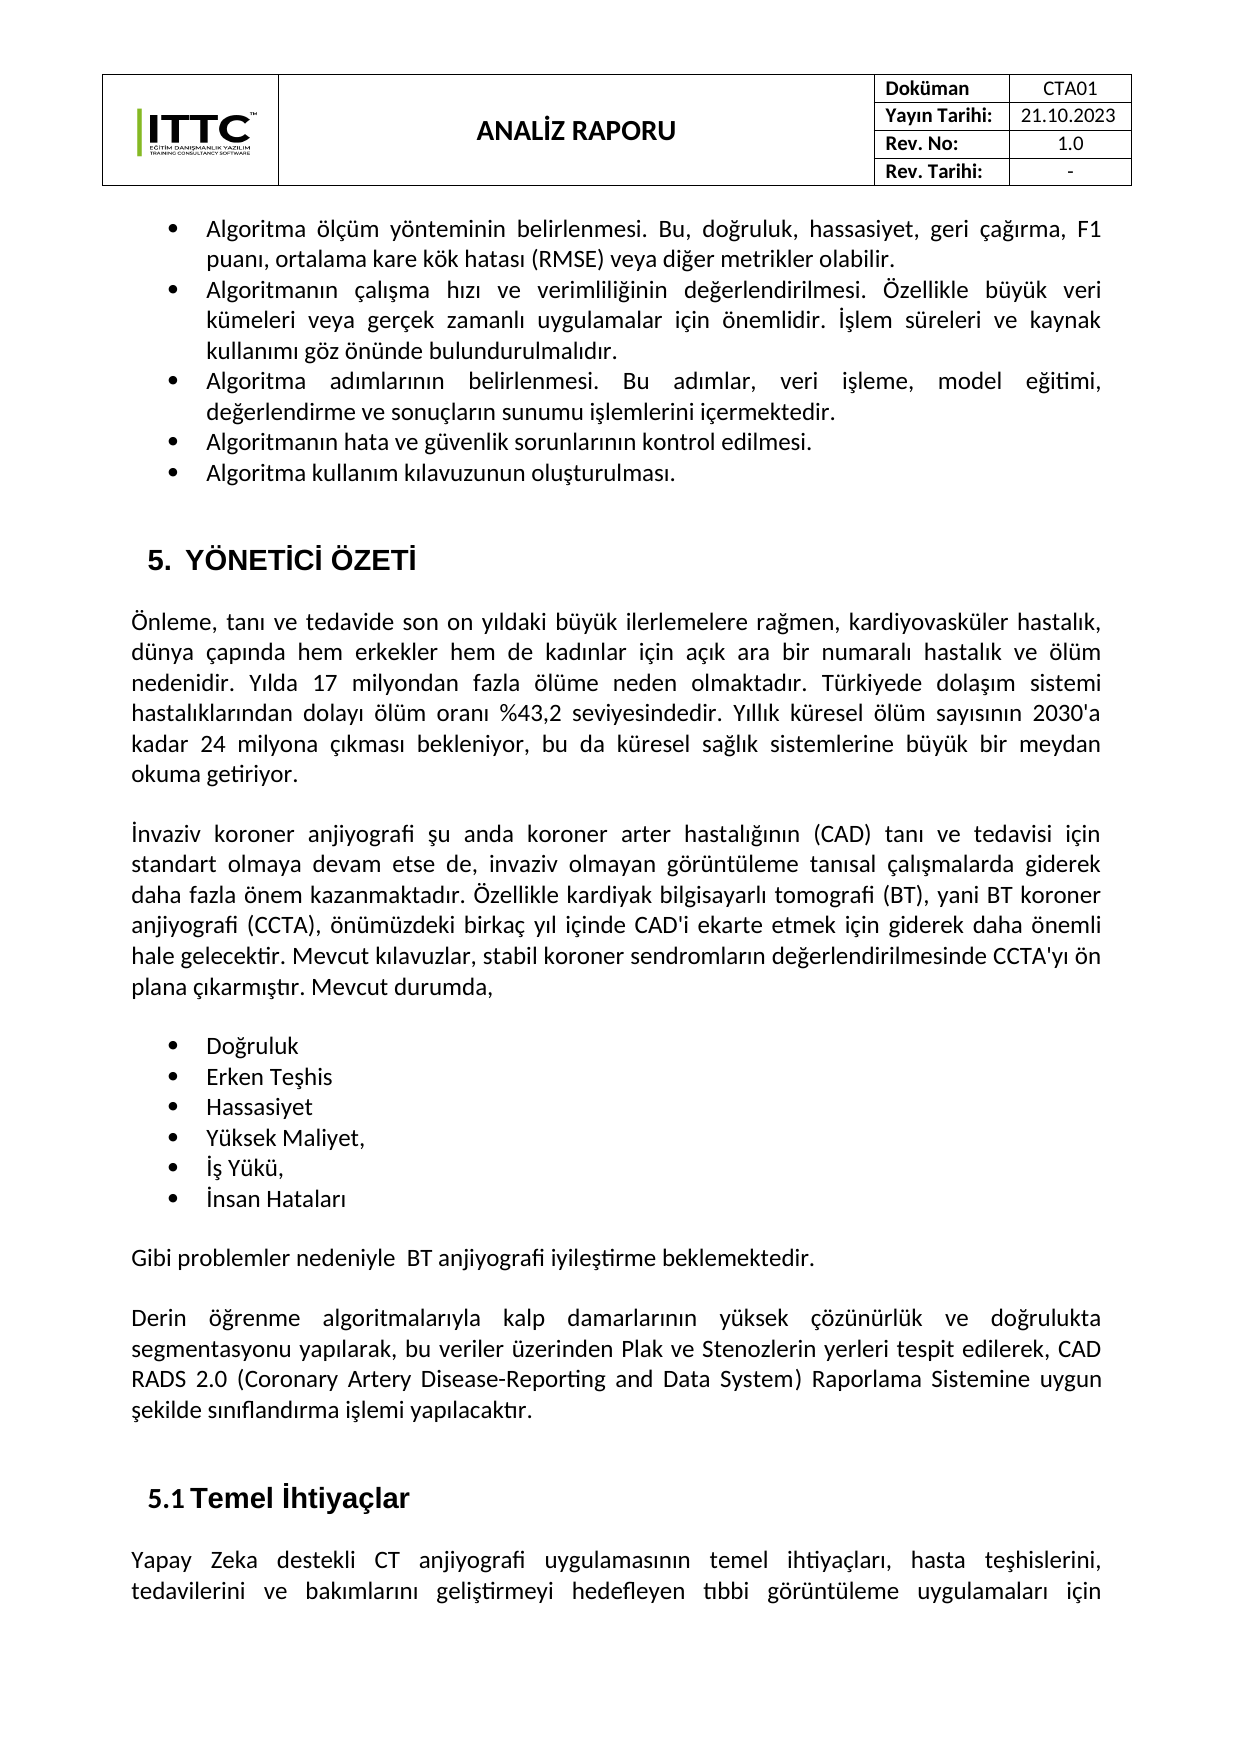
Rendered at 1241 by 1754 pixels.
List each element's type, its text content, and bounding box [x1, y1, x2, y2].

list Yüksek Maliyet, [169, 1122, 1103, 1152]
picture [110, 85, 278, 180]
text Derin öğrenme algoritmalarıyla kalp damarlarının yüksek çözünürlük ve doğrulukta segmentasyonu yapılarak, bu veriler üzerinden Plak ve Stenozlerin yerleri tespit edilerek, CAD RADS 2.0 (Coronary Artery Disease-Reporting and Data System) Raporlama Sistemine uygun şekilde sınıflandırma işlemi yapılacaktır. [131, 1302, 1103, 1424]
text İnvaziv koroner anjiyografi şu anda koroner arter hastalığının (CAD) tanı ve tedavisi için standart olmaya devam etse de, invaziv olmayan görüntüleme tanısal çalışmalarda giderek daha fazla önem kazanmaktadır. Özellikle kardiyak bilgisayarlı tomografi (BT), yani BT koroner anjiyografi (CCTA), önümüzdeki birkaç yıl içinde CAD'i ekarte etmek için giderek daha önemli hale gelecektir. Mevcut kılavuzlar, stabil koroner sendromların değerlendirilmesinde CCTA'yı ön plana çıkarmıştır. Mevcut durumda, [131, 818, 1103, 1001]
list İş Yükü, [169, 1152, 1103, 1183]
list Hassasiyet [169, 1091, 1103, 1122]
list Algoritmanın çalışma hızı ve verimliliğinin değerlendirilmesi. Özellikle büyük veri kümeleri veya gerçek zamanlı uygulamalar için önemlidir. İşlem süreleri ve kaynak kullanımı göz önünde bulundurulmalıdır. [169, 274, 1103, 365]
list Erken Teşhis [169, 1061, 1103, 1091]
subtitle Temel İhtiyaçlar [147, 1480, 1103, 1516]
list Doğruluk [169, 1030, 1103, 1061]
list Algoritma ölçüm yönteminin belirlenmesi. Bu, doğruluk, hassasiyet, geri çağırma, F1 puanı, ortalama kare kök hatası (RMSE) veya diğer metrikler olabilir. [169, 213, 1103, 274]
list Algoritmanın hata ve güvenlik sorunlarının kontrol edilmesi. [169, 426, 1103, 457]
subtitle YÖNETİCİ ÖZETİ [147, 543, 1103, 577]
list Algoritma kullanım kılavuzunun oluşturulması. [169, 457, 1103, 487]
list İnsan Hataları [169, 1183, 1103, 1213]
list Algoritma adımlarının belirlenmesi. Bu adımlar, veri işleme, model eğitimi, değerlendirme ve sonuçların sunumu işlemlerini içermektedir. [169, 365, 1103, 426]
picture [279, 85, 284, 180]
text Gibi problemler nedeniyle BT anjiyografi iyileştirme beklemektedir. [131, 1243, 1103, 1273]
text Önleme, tanı ve tedavide son on yıldaki büyük ilerlemelere rağmen, kardiyovasküler hastalık, dünya çapında hem erkekler hem de kadınlar için açık ara bir numaralı hastalık ve ölüm nedenidir. Yılda 17 milyondan fazla ölüme neden olmaktadır. Türkiyede dolaşım sistemi hastalıklarından dolayı ölüm oranı %43,2 seviyesindedir. Yıllık küresel ölüm sayısının 2030'a kadar 24 milyona çıkması bekleniyor, bu da küresel sağlık sistemlerine büyük bir meydan okuma getiriyor. [131, 606, 1103, 789]
